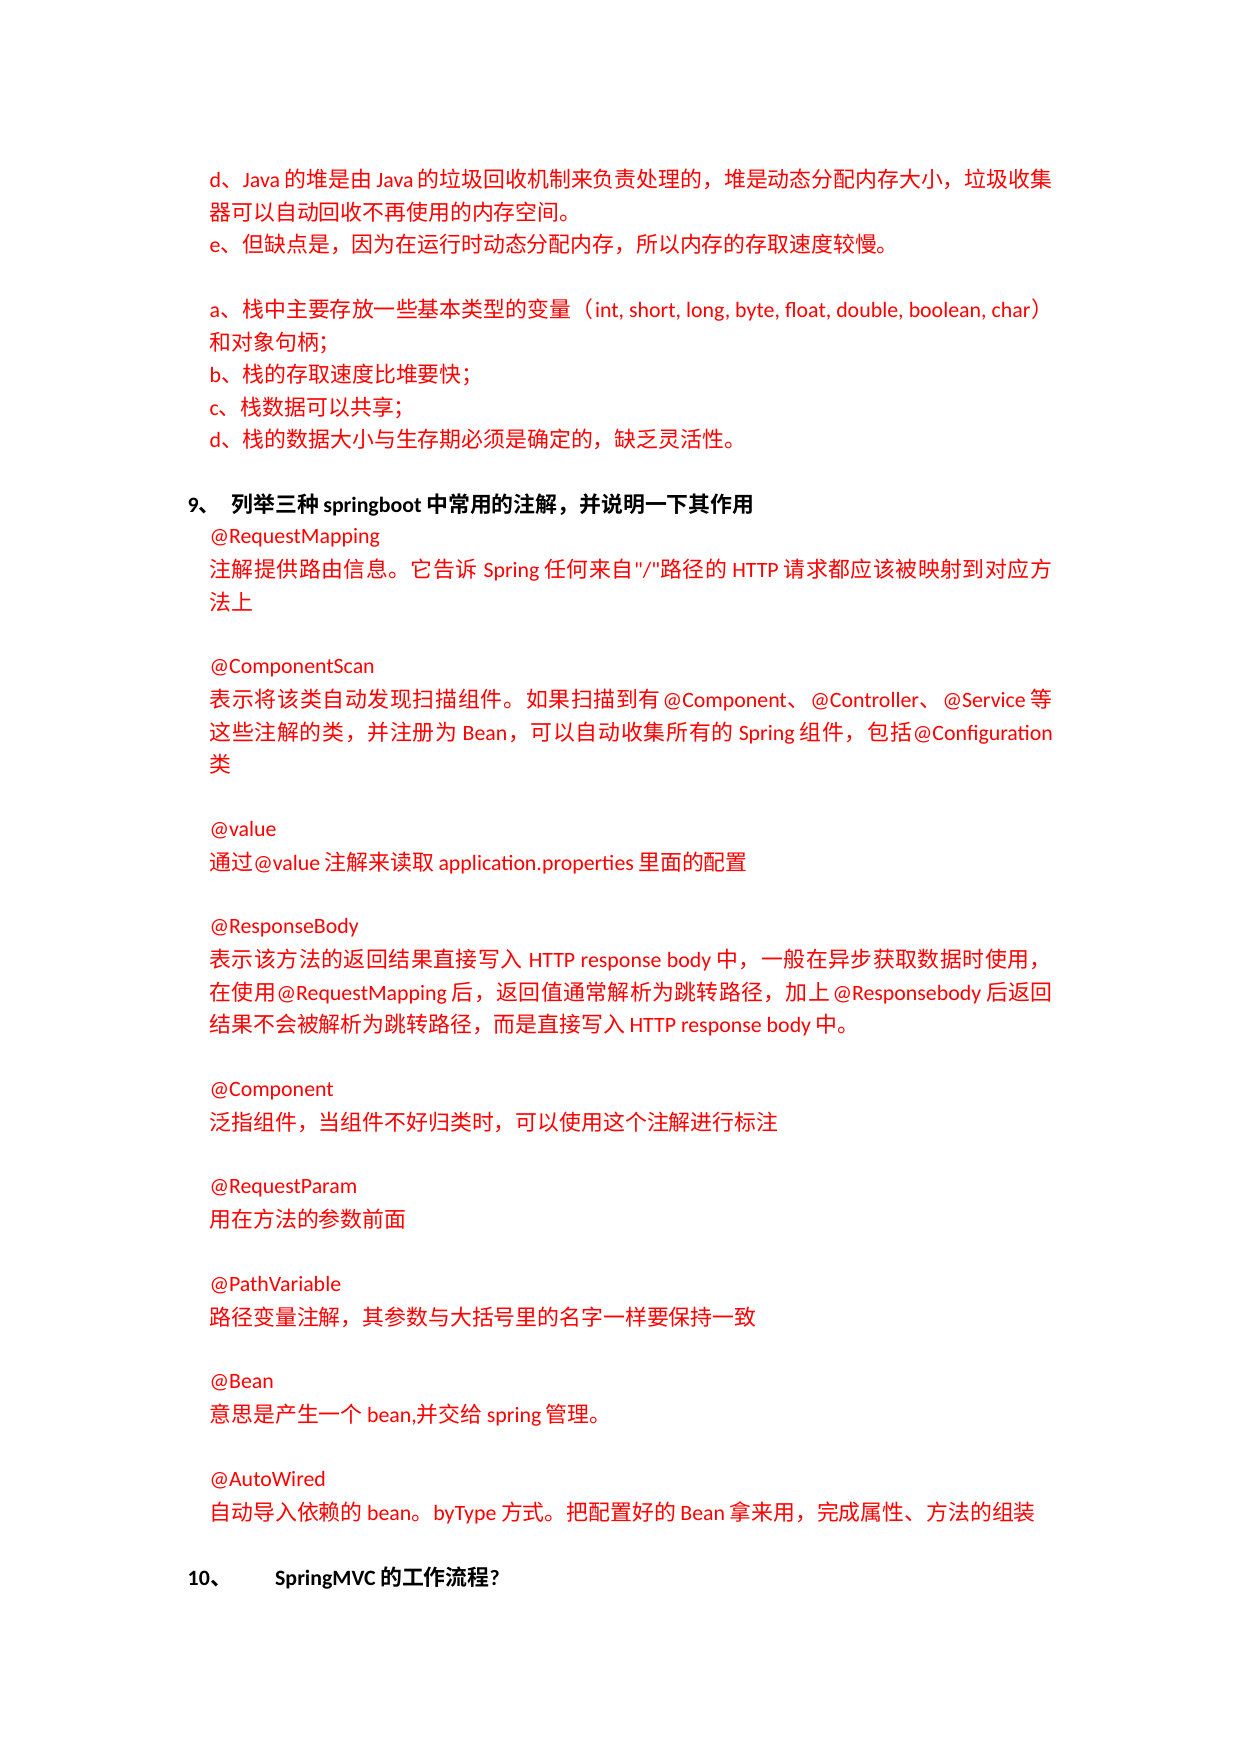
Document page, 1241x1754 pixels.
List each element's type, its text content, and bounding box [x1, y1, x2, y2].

text @Bean [209, 1364, 1053, 1397]
text 注解提供路由信息。它告诉Spring任何来自"/"路径的HTTP请求都应该被映射到对应方法上 [209, 552, 1053, 617]
text 泛指组件，当组件不好归类时，可以使用这个注解进行标注 [209, 1104, 1053, 1137]
text e、但缺点是，因为在运行时动态分配内存，所以内存的存取速度较慢。 [209, 227, 1053, 259]
text @RequestMapping [209, 519, 1053, 552]
text d、Java的堆是由Java的垃圾回收机制来负责处理的，堆是动态分配内存大小，垃圾收集器可以自动回收不再使用的内存空间。 [209, 162, 1053, 227]
text @RequestParam [209, 1169, 1053, 1202]
text b、栈的存取速度比堆要快； [209, 357, 1053, 389]
text d、栈的数据大小与生存期必须是确定的，缺乏灵活性。 [209, 422, 1053, 454]
text @AutoWired [209, 1462, 1053, 1494]
list SpringMVC的工作流程? [187, 1559, 1053, 1592]
text 用在方法的参数前面 [209, 1202, 1053, 1234]
text @ComponentScan [209, 649, 1053, 682]
text 表示该方法的返回结果直接写入HTTP response body中，一般在异步获取数据时使用，在使用@RequestMapping后，返回值通常解析为跳转路径，加上@Responsebody后返回结果不会被解析为跳转路径，而是直接写入HTTP response body中。 [209, 942, 1053, 1039]
text @PathVariable [209, 1267, 1053, 1299]
text 表示将该类自动发现扫描组件。如果扫描到有@Component、@Controller、@Service等这些注解的类，并注册为Bean，可以自动收集所有的Spring组件，包括@Configuration类 [209, 682, 1053, 779]
list 列举三种springboot中常用的注解，并说明一下其作用 [187, 487, 1053, 519]
text @ResponseBody [209, 909, 1053, 942]
text a、栈中主要存放一些基本类型的变量（int, short, long, byte, float, double, boolean, char）和对象句柄； [209, 292, 1053, 357]
text c、栈数据可以共享； [209, 389, 1053, 422]
text 意思是产生一个bean,并交给spring管理。 [209, 1397, 1053, 1429]
text 路径变量注解，其参数与大括号里的名字一样要保持一致 [209, 1299, 1053, 1332]
text @Component [209, 1072, 1053, 1104]
text 通过@value注解来读取application.properties里面的配置 [209, 844, 1053, 877]
text 自动导入依赖的bean。byType方式。把配置好的Bean拿来用，完成属性、方法的组装 [209, 1494, 1053, 1527]
text @value [209, 812, 1053, 844]
